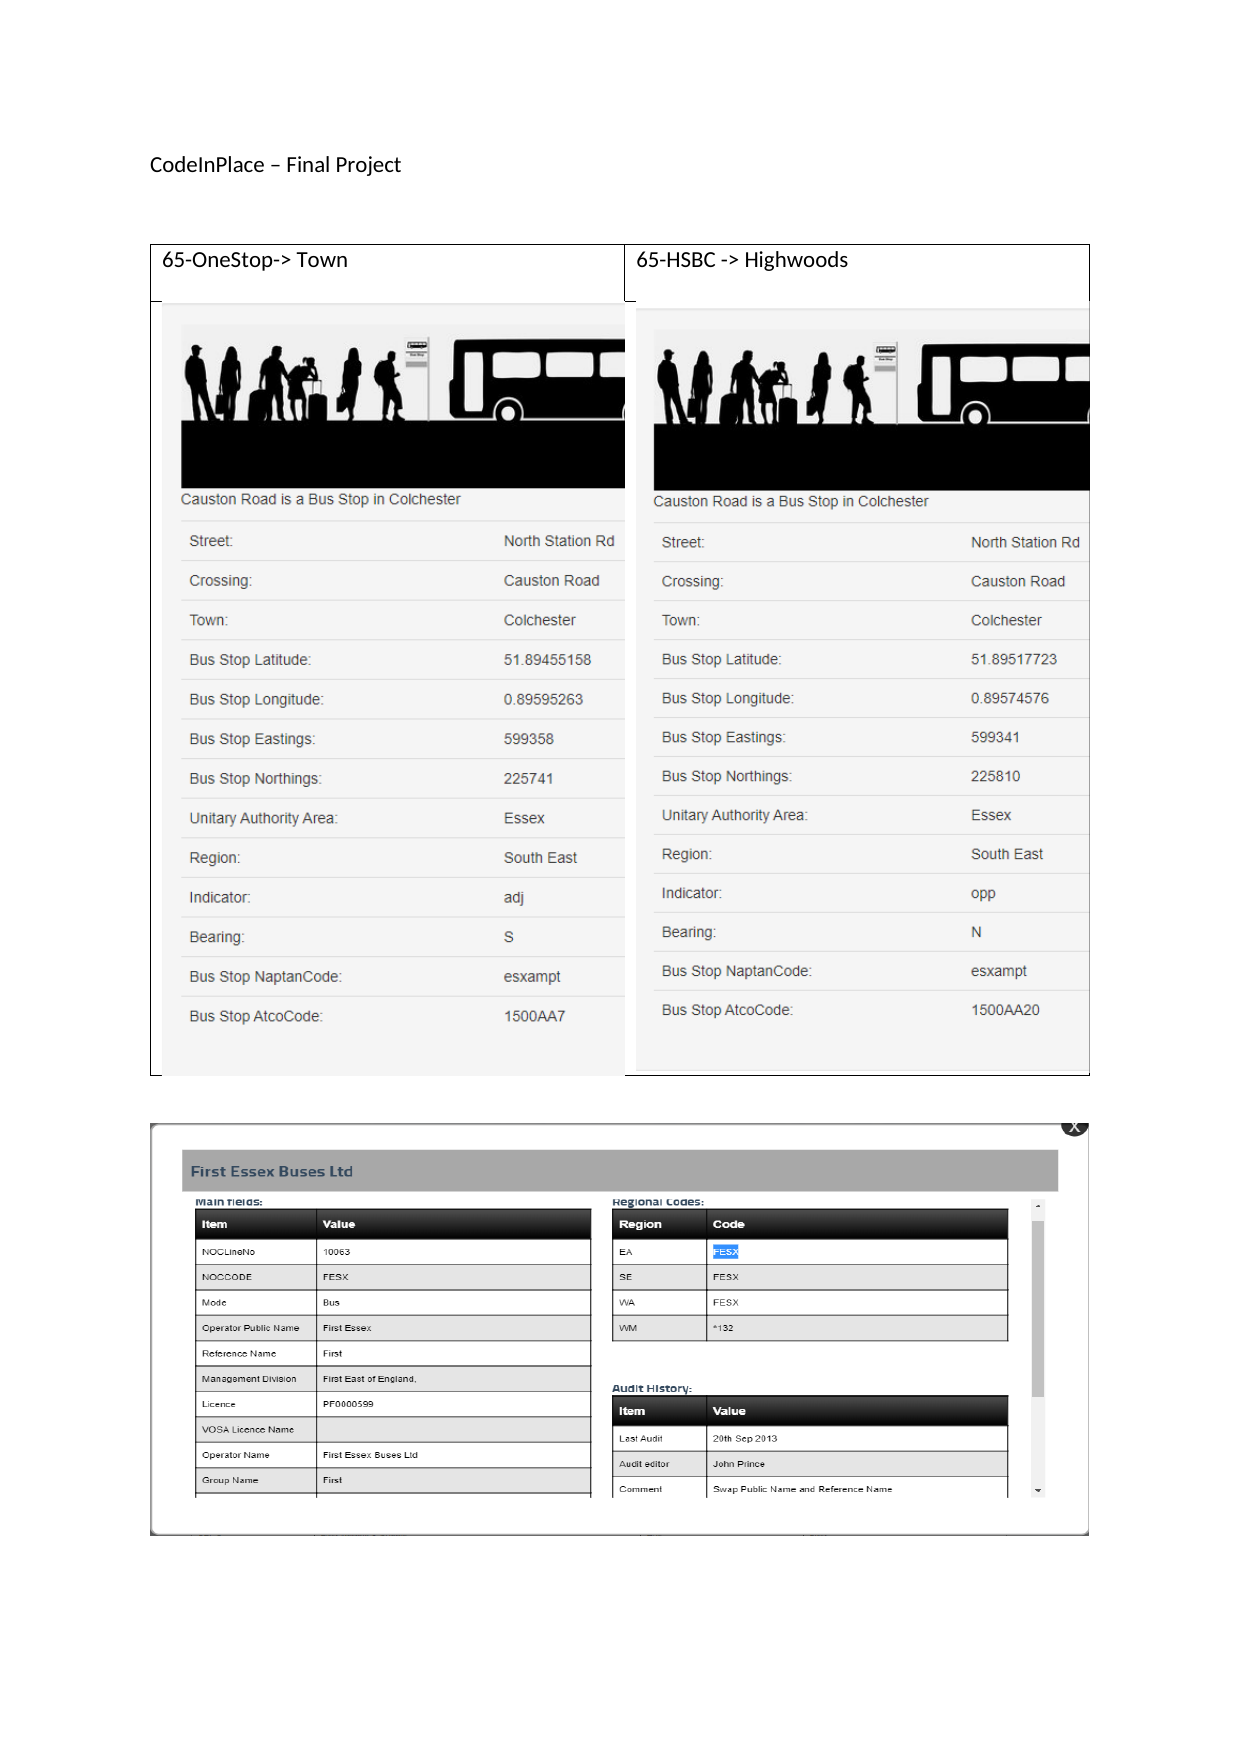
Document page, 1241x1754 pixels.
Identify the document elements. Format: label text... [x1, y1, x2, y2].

table_cell [151, 302, 161, 1075]
picture [161, 301, 625, 1076]
text CodeInPlace – Final Project [150, 150, 1090, 178]
table_cell [625, 302, 1089, 1075]
picture [150, 1123, 1089, 1536]
table_header 65-OneStop-> Town [151, 245, 624, 301]
picture [636, 301, 1090, 1073]
table_header 65-HSBC -> Highwoods [625, 245, 1089, 301]
